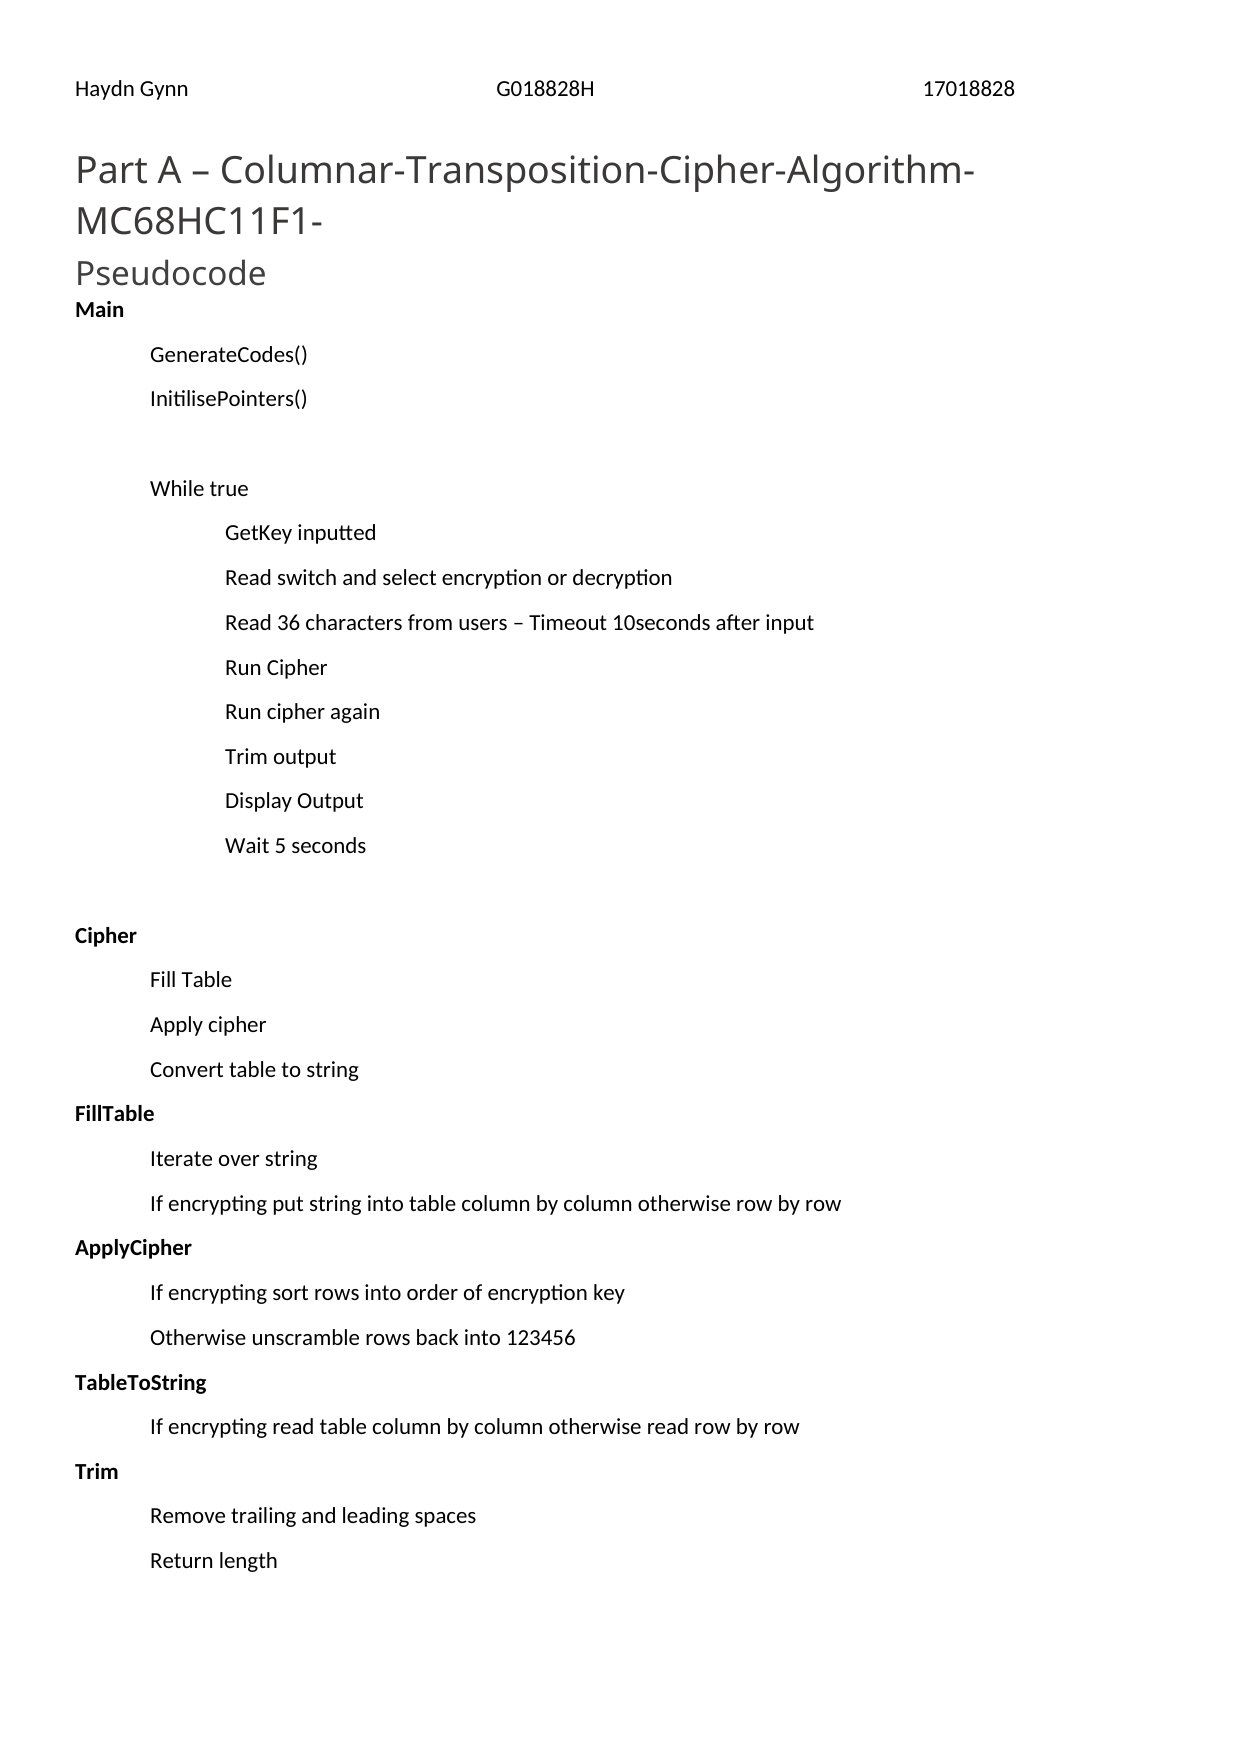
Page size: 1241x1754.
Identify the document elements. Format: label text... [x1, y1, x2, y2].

text While true [75, 474, 1165, 502]
text Run Cipher [150, 653, 1165, 681]
text Main [75, 295, 1165, 323]
text InitilisePointers() [75, 384, 1165, 412]
text Read switch and select encryption or decryption [75, 563, 1165, 591]
text Return length [75, 1546, 1165, 1574]
text If encrypting put string into table column by column otherwise row by row [75, 1189, 1165, 1217]
text Apply cipher [75, 1010, 1165, 1038]
text Read 36 characters from users – Timeout 10seconds after input [75, 608, 1165, 636]
text If encrypting sort rows into order of encryption key [75, 1278, 1165, 1306]
text Iterate over string [75, 1144, 1165, 1172]
text Fill Table [75, 965, 1165, 993]
text TableToString [75, 1368, 1165, 1396]
text GenerateCodes() [75, 340, 1165, 368]
subtitle Pseudocode [75, 250, 1165, 295]
text Convert table to string [75, 1055, 1165, 1083]
text Cipher [75, 921, 1165, 949]
text Trim output [150, 742, 1165, 770]
text Otherwise unscramble rows back into 123456 [75, 1323, 1165, 1351]
text Remove trailing and leading spaces [75, 1502, 1165, 1530]
text GetKey inputted [75, 518, 1165, 547]
text FillTable [75, 1099, 1165, 1127]
subtitle Part A – Columnar-Transposition-Cipher-Algorithm-MC68HC11F1- [75, 143, 1165, 246]
text If encrypting read table column by column otherwise read row by row [75, 1412, 1165, 1440]
text Trim [75, 1457, 1165, 1485]
text Display Output [150, 787, 1165, 815]
text ApplyCipher [75, 1233, 1165, 1262]
text Run cipher again [150, 697, 1165, 725]
text Wait 5 seconds [150, 831, 1165, 859]
